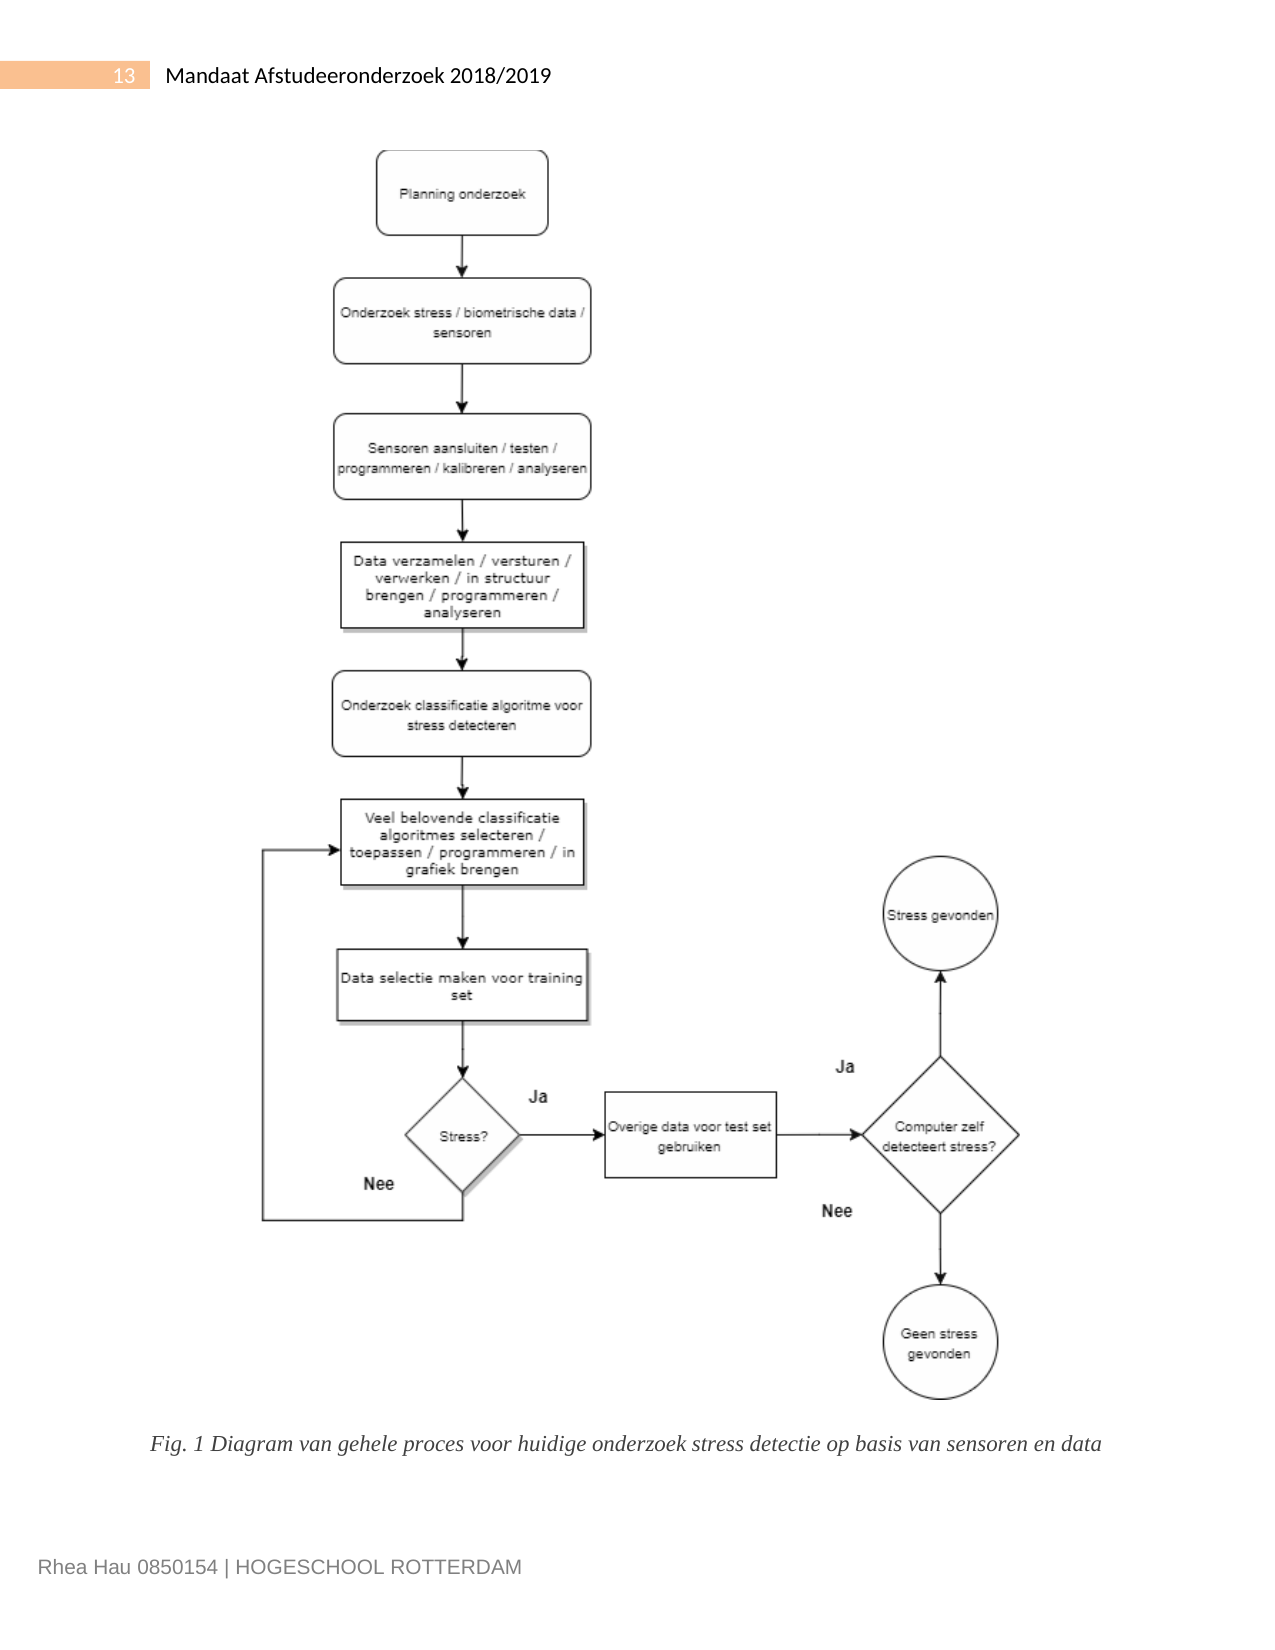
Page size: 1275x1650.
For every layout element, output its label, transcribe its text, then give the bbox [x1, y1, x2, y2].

text Fig. 1 Diagram van gehele proces voor huidige onderzoek stress detectie op basis van sensoren en data [150, 1430, 1122, 1457]
picture [252, 150, 1020, 1400]
